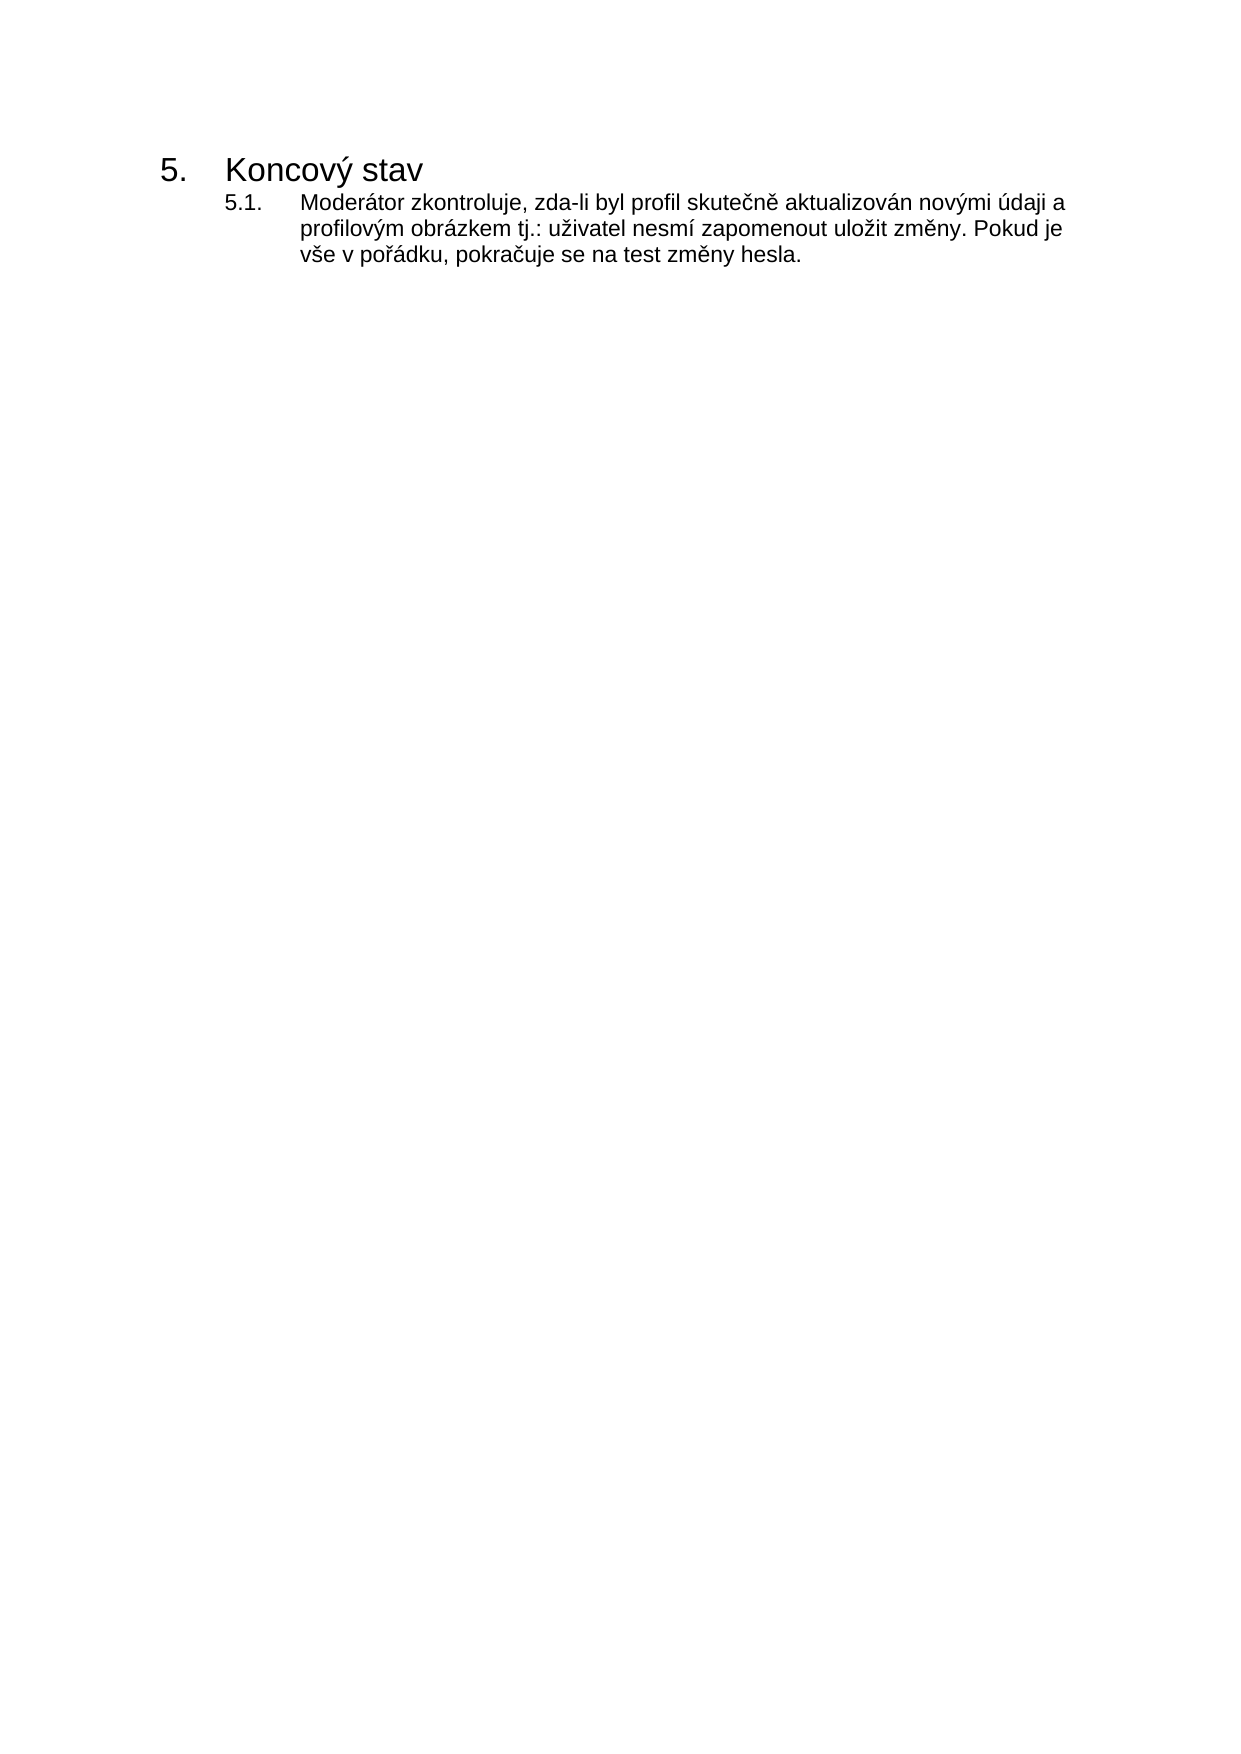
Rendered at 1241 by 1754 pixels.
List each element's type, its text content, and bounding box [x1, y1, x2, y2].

subtitle Koncový stav [187, 150, 1090, 188]
subtitle Moderátor zkontroluje, zda-li byl profil skutečně aktualizován novými údaji a profilovým obrázkem tj.: uživatel nesmí zapomenout uložit změny. Pokud je vše v pořádku, pokračuje se na test změny hesla. [262, 188, 1090, 267]
